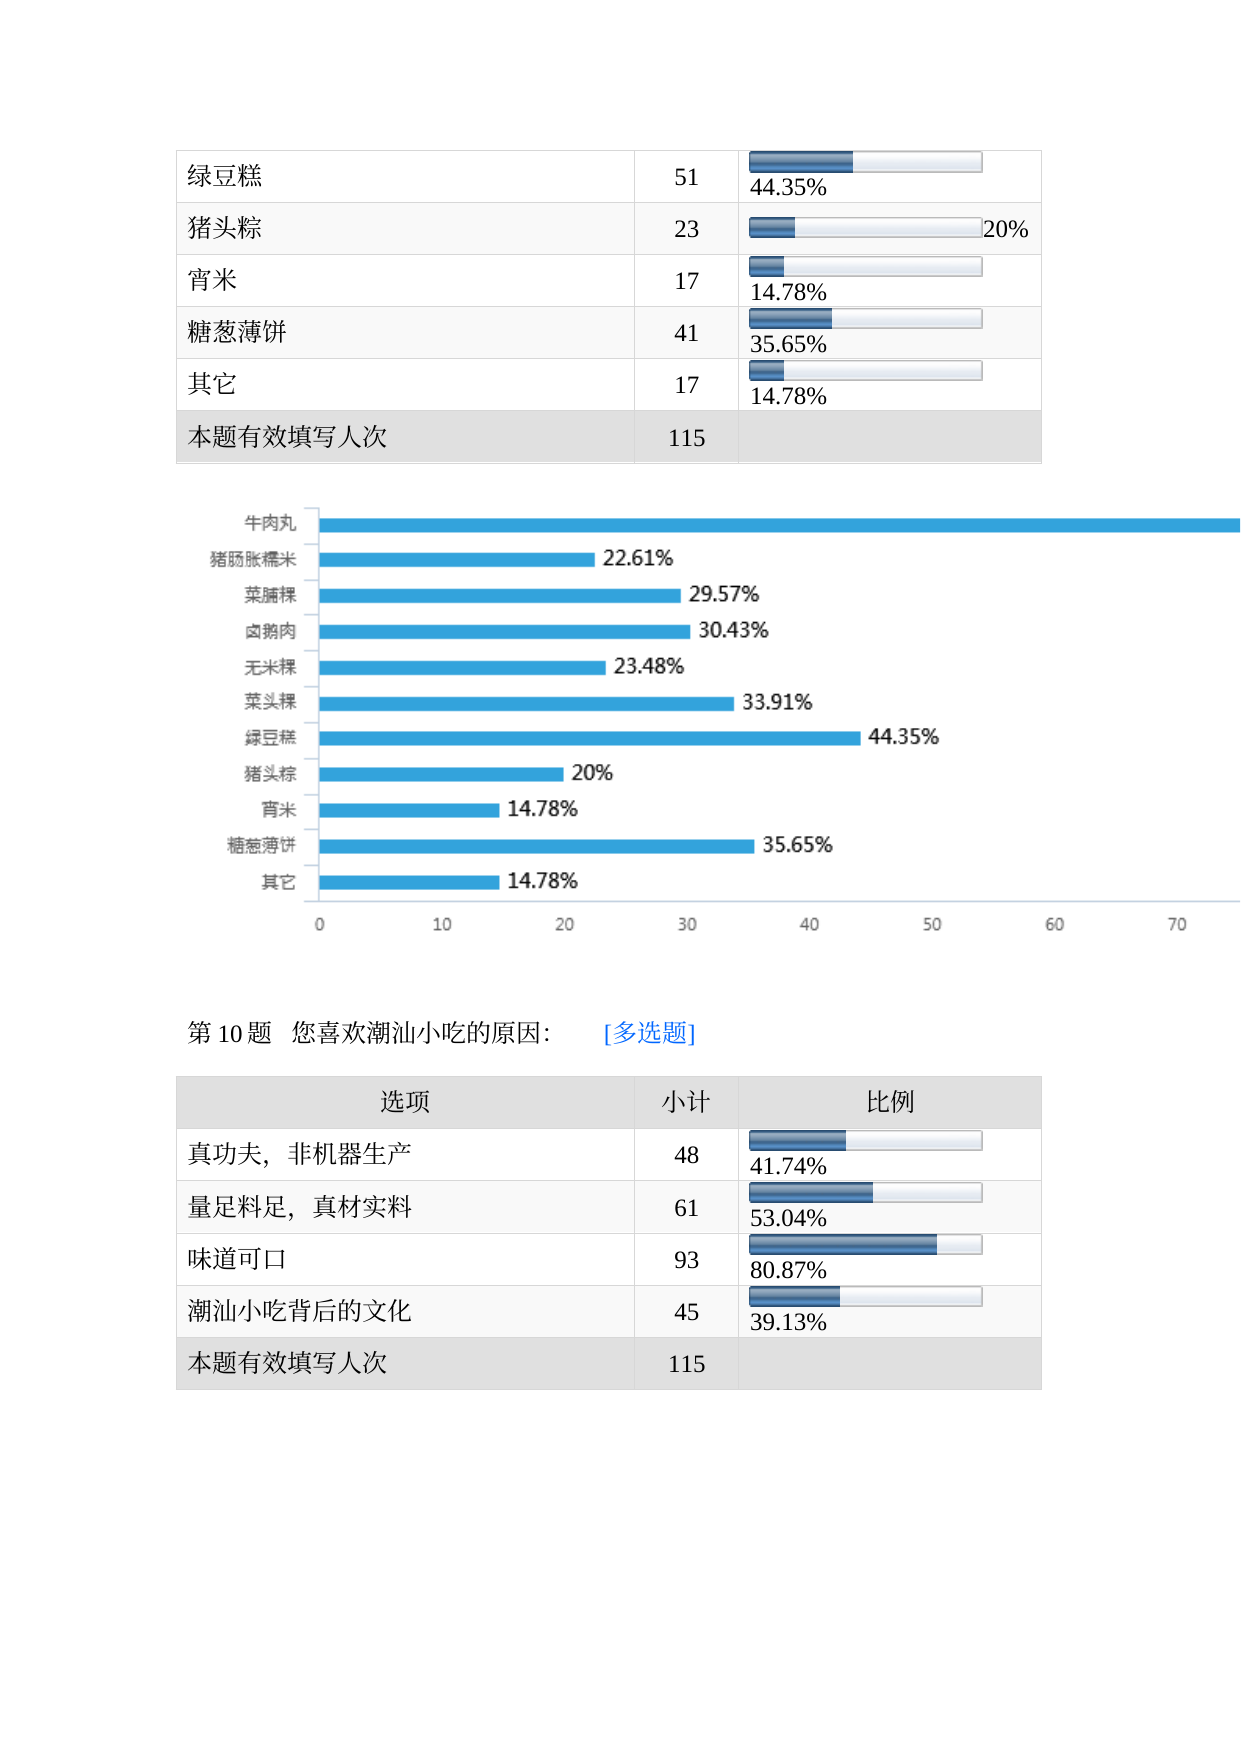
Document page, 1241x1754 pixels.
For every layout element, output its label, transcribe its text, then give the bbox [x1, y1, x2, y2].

table_cell 味道可口 [177, 1234, 634, 1284]
table_cell 17 [635, 255, 738, 306]
table_cell 真功夫，非机器生产 [177, 1129, 634, 1180]
picture [749, 1286, 983, 1307]
table_cell 48 [635, 1129, 738, 1180]
table_cell [739, 411, 1041, 462]
table_cell 61 [635, 1181, 738, 1232]
picture [187, 492, 1241, 962]
picture [749, 1182, 983, 1203]
table_cell [739, 1338, 1041, 1389]
table_cell 20% [739, 203, 1041, 254]
table_cell 本题有效填写人次 [177, 411, 634, 462]
table_cell 45 [635, 1286, 738, 1337]
table_header 选项 [177, 1077, 634, 1128]
table_cell 量足料足，真材实料 [177, 1181, 634, 1232]
table_header 比例 [739, 1077, 1041, 1128]
table_cell 39.13% [739, 1286, 1041, 1337]
table_cell 猪头粽 [177, 203, 634, 254]
table_cell 潮汕小吃背后的文化 [177, 1286, 634, 1337]
table_cell 14.78% [739, 359, 1041, 410]
table_header 小计 [635, 1077, 738, 1128]
table_cell 宵米 [177, 255, 634, 306]
table_cell 绿豆糕 [177, 151, 634, 202]
table_cell 51 [635, 151, 738, 202]
picture [749, 1130, 983, 1151]
table_cell 本题有效填写人次 [177, 1338, 634, 1389]
table_cell 35.65% [739, 307, 1041, 358]
table_cell 115 [635, 411, 738, 462]
table_cell 80.87% [739, 1234, 1041, 1284]
table_cell 93 [635, 1234, 738, 1284]
table_cell 糖葱薄饼 [177, 307, 634, 358]
table_cell 115 [635, 1338, 738, 1389]
text 第10题 您喜欢潮汕小吃的原因： [多选题] [187, 1019, 1053, 1047]
table_cell 17 [635, 359, 738, 410]
table_cell 41.74% [739, 1129, 1041, 1180]
table_cell 53.04% [739, 1181, 1041, 1232]
picture [749, 151, 983, 173]
table_cell 其它 [177, 359, 634, 410]
table_cell 14.78% [739, 255, 1041, 306]
table_cell 41 [635, 307, 738, 358]
picture [749, 360, 983, 381]
picture [749, 1234, 983, 1255]
picture [749, 256, 983, 277]
table_cell 23 [635, 203, 738, 254]
picture [749, 217, 983, 238]
table_cell 44.35% [739, 151, 1041, 202]
picture [749, 308, 983, 329]
